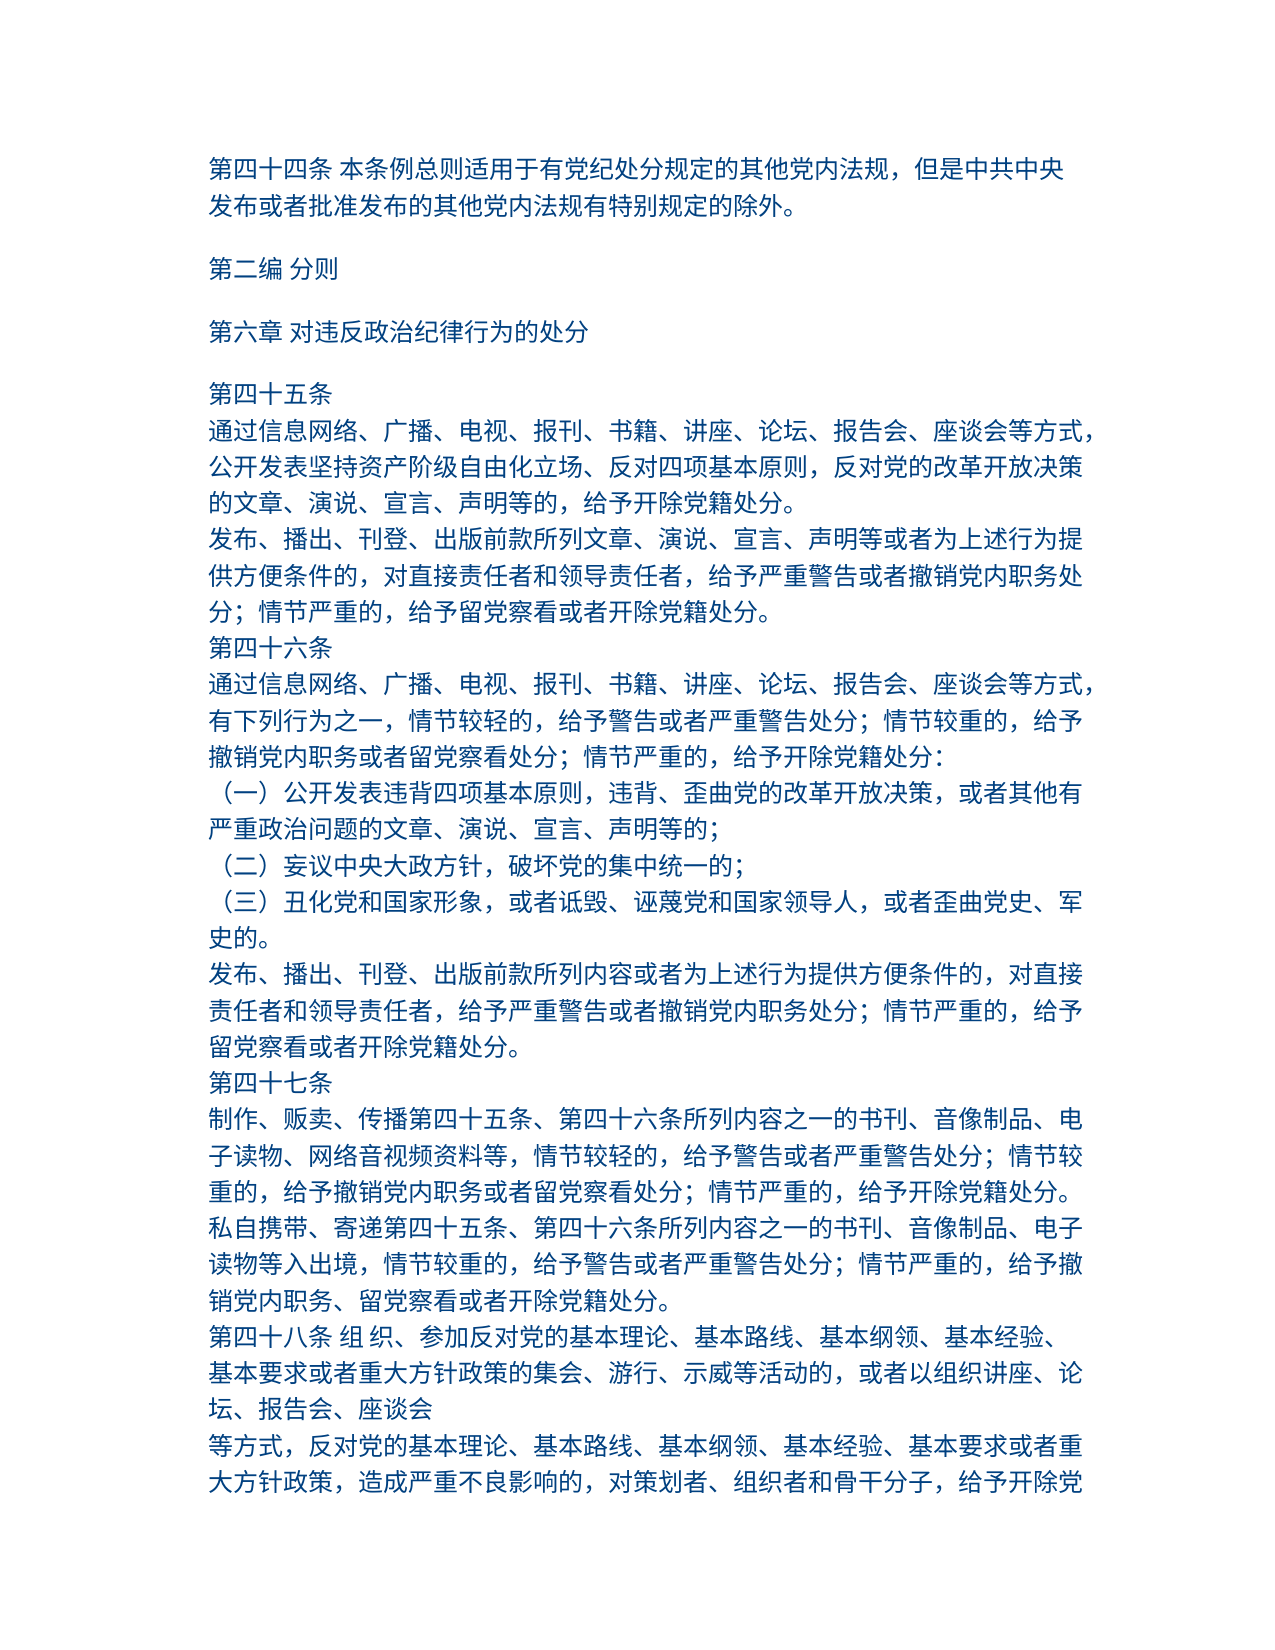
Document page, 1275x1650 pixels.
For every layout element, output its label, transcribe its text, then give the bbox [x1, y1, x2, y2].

text 第四十七条 [208, 1064, 1087, 1100]
text 通过信息网络、广播、电视、报刊、书籍、讲座、论坛、报告会、座谈会等方式，有下列行为之一，情节较轻的，给予警告或者严重警告处分；情节较重的，给予撤销党内职务或者留党察看处分；情节严重的，给予开除党籍处分： [208, 665, 1087, 774]
text 第四十四条 本条例总则适用于有党纪处分规定的其他党内法规，但是中共中央发布或者批准发布的其他党内法规有特别规定的除外。 [208, 150, 1087, 222]
text 第四十五条 [208, 375, 1087, 411]
text 私自携带、寄递第四十五条、第四十六条所列内容之一的书刊、音像制品、电子读物等入出境，情节较重的，给予警告或者严重警告处分；情节严重的，给予撤销党内职务、留党察看或者开除党籍处分。 [208, 1209, 1087, 1317]
text 第四十八条 组 织、参加反对党的基本理论、基本路线、基本纲领、基本经验、基本要求或者重大方针政策的集会、游行、示威等活动的，或者以组织讲座、论坛、报告会、座谈会 [208, 1317, 1087, 1426]
text （三）丑化党和国家形象，或者诋毁、诬蔑党和国家领导人，或者歪曲党史、军史的。 [208, 882, 1087, 955]
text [208, 1426, 1087, 1499]
text 第二编 分则 [208, 249, 1087, 285]
text 第六章 对违反政治纪律行为的处分 [208, 312, 1087, 348]
text 发布、播出、刊登、出版前款所列内容或者为上述行为提供方便条件的，对直接责任者和领导责任者，给予严重警告或者撤销党内职务处分；情节严重的，给予留党察看或者开除党籍处分。 [208, 955, 1087, 1064]
text 发布、播出、刊登、出版前款所列文章、演说、宣言、声明等或者为上述行为提供方便条件的，对直接责任者和领导责任者，给予严重警告或者撤销党内职务处分；情节严重的，给予留党察看或者开除党籍处分。 [208, 520, 1087, 629]
text 制作、贩卖、传播第四十五条、第四十六条所列内容之一的书刊、音像制品、电子读物、网络音视频资料等，情节较轻的，给予警告或者严重警告处分；情节较重的，给予撤销党内职务或者留党察看处分；情节严重的，给予开除党籍处分。 [208, 1100, 1087, 1209]
text 第四十六条 [208, 629, 1087, 665]
text （二）妄议中央大政方针，破坏党的集中统一的； [208, 846, 1087, 882]
text （一）公开发表违背四项基本原则，违背、歪曲党的改革开放决策，或者其他有严重政治问题的文章、演说、宣言、声明等的； [208, 774, 1087, 846]
text 通过信息网络、广播、电视、报刊、书籍、讲座、论坛、报告会、座谈会等方式，公开发表坚持资产阶级自由化立场、反对四项基本原则，反对党的改革开放决策的文章、演说、宣言、声明等的，给予开除党籍处分。 [208, 411, 1087, 520]
